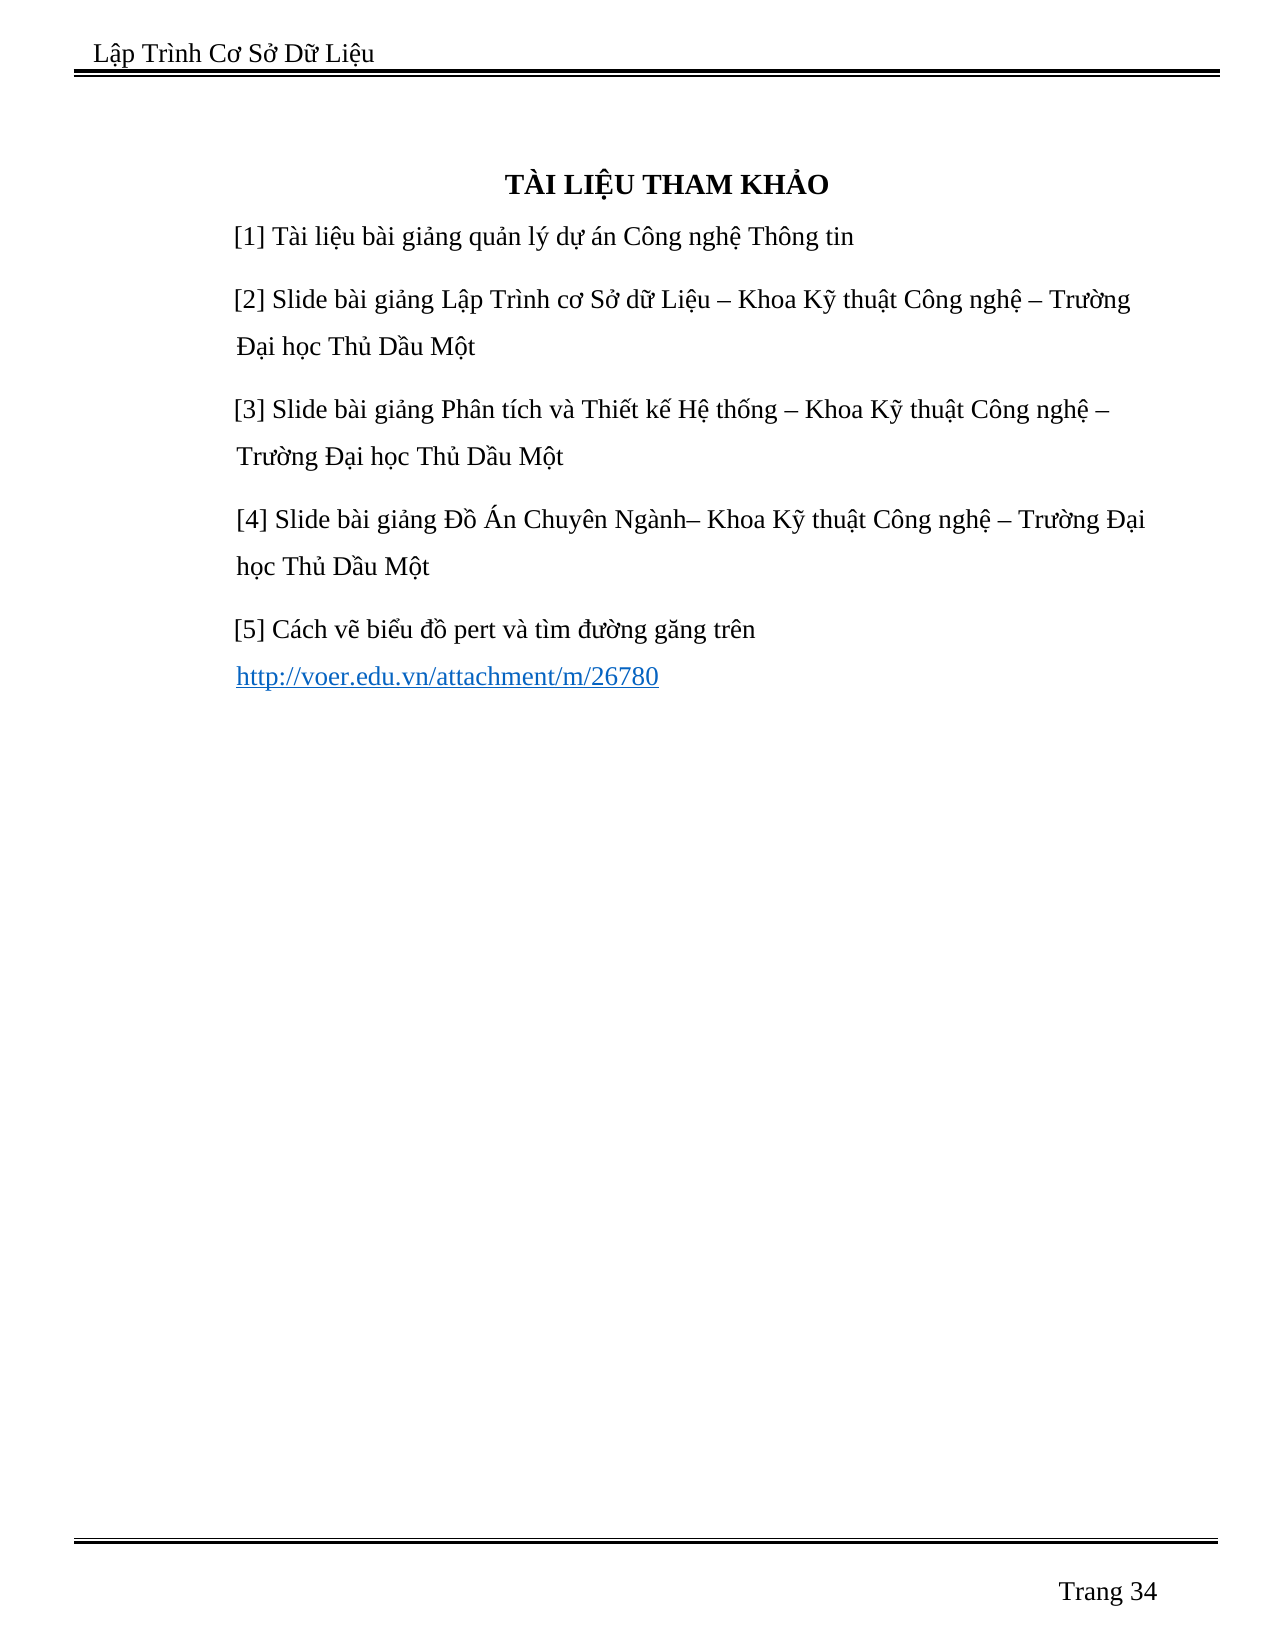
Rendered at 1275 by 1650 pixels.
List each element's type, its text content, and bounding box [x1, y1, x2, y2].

text [2] Slide bài giảng Lập Trình cơ Sở dữ Liệu – Khoa Kỹ thuật Công nghệ – Trường Đại học Thủ Dầu Một [233, 283, 1157, 361]
text [3] Slide bài giảng Phân tích và Thiết kế Hệ thống – Khoa Kỹ thuật Công nghệ – Trường Đại học Thủ Dầu Một [233, 393, 1157, 471]
text [5] Cách vẽ biểu đồ pert và tìm đường găng trên http://voer.edu.vn/attachment/m/26780 [233, 613, 1157, 691]
text [4] Slide bài giảng Đồ Án Chuyên Ngành– Khoa Kỹ thuật Công nghệ – Trường Đại học Thủ Dầu Một [236, 503, 1157, 581]
text TÀI LIỆU THAM KHẢO [177, 167, 1157, 200]
text [1] Tài liệu bài giảng quản lý dự án Công nghệ Thông tin [233, 219, 1157, 251]
